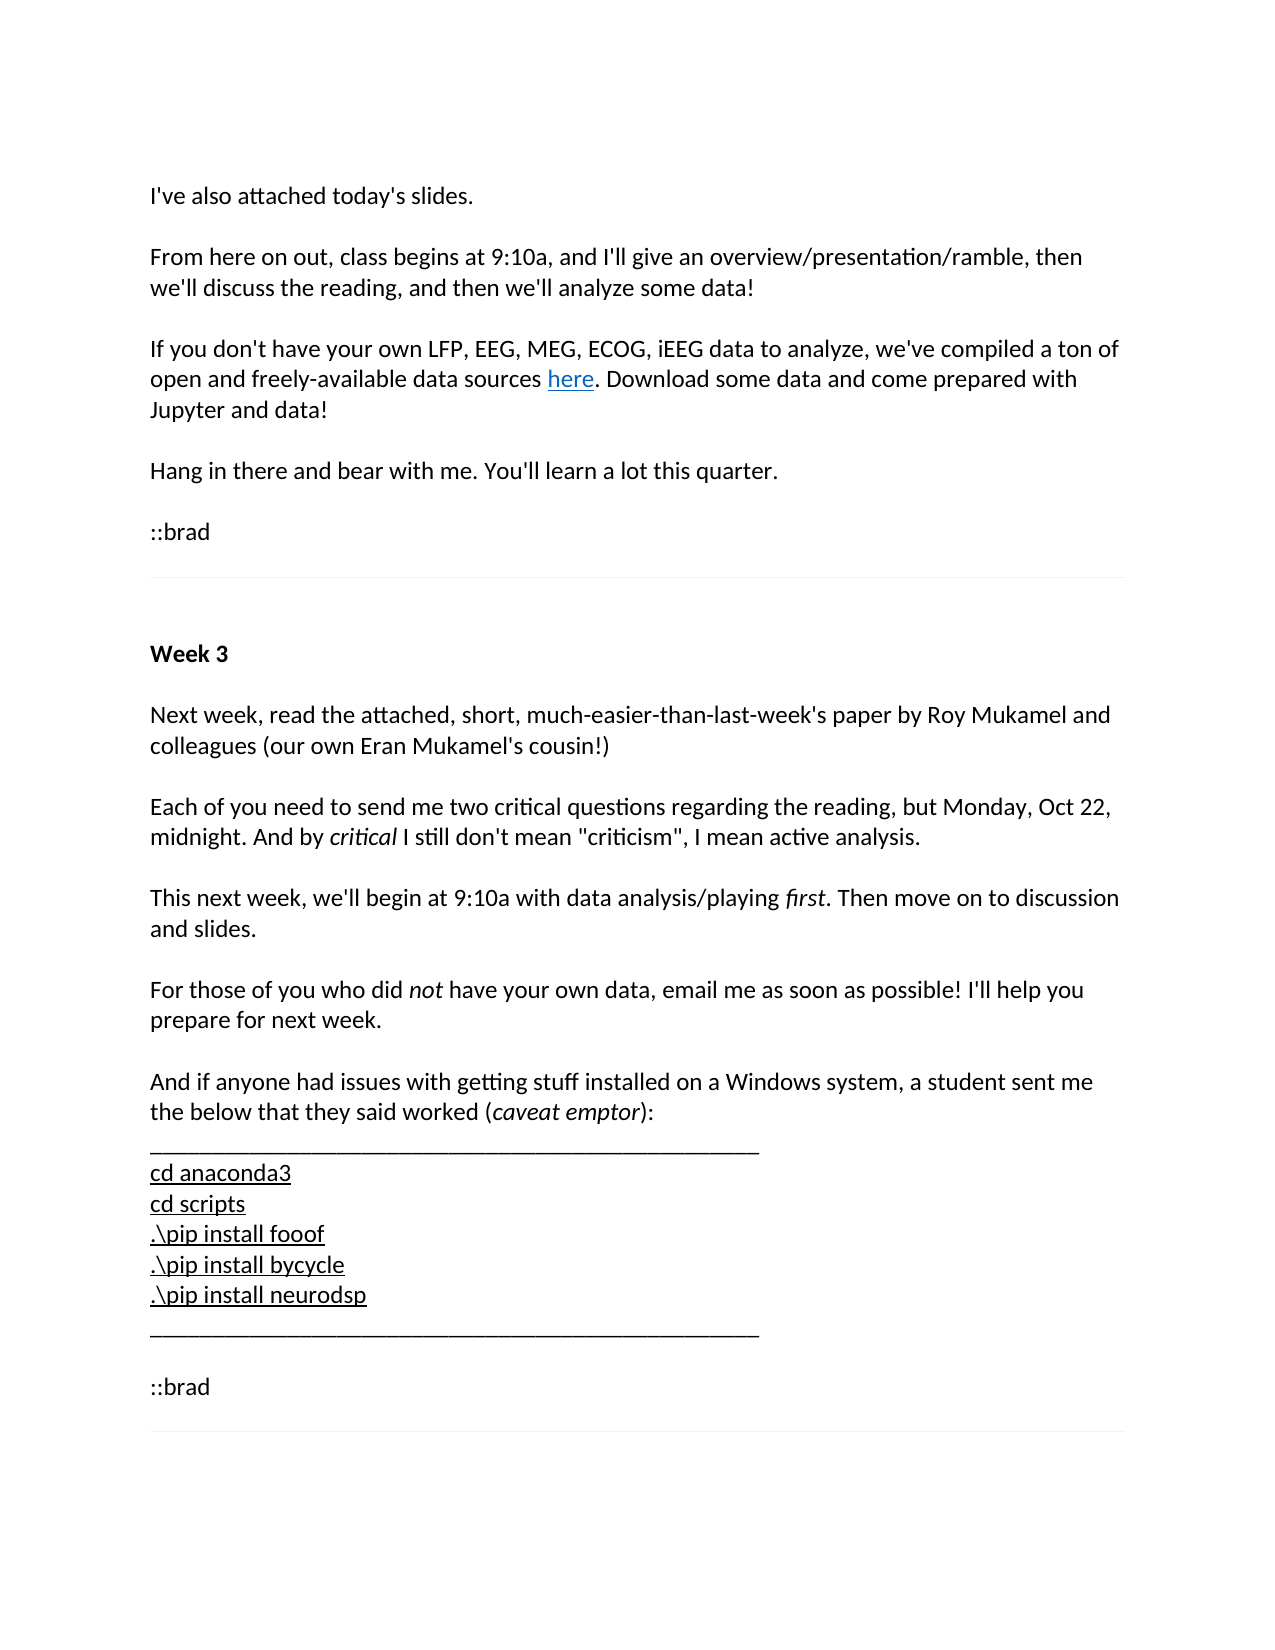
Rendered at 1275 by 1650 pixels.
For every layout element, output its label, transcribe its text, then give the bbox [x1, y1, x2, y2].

text For those of you who did not have your own data, email me as soon as possible! I'll help you prepare for next week. [150, 974, 1125, 1035]
text cd scripts [150, 1188, 1125, 1218]
text I've also attached today's slides. [150, 181, 1125, 211]
text Each of you need to send me two critical questions regarding the reading, but Monday, Oct 22, midnight. And by critical I still don't mean "criticism", I mean active analysis. [150, 791, 1125, 852]
text .\pip install neurodsp [150, 1279, 1125, 1310]
text _________________________________________________ [150, 1310, 1125, 1340]
text If you don't have your own LFP, EEG, MEG, ECOG, iEEG data to analyze, we've compiled a ton of open and freely-available data sources here. Download some data and come prepared with Jupyter and data! [150, 333, 1125, 425]
text Week 3 [150, 638, 1125, 669]
text This next week, we'll begin at 9:10a with data analysis/playing first. Then move on to discussion and slides. [150, 882, 1125, 943]
text ::brad [150, 516, 1125, 547]
text .\pip install bycycle [150, 1249, 1125, 1279]
text cd anaconda3 [150, 1157, 1125, 1188]
text .\pip install fooof [150, 1218, 1125, 1249]
text And if anyone had issues with getting stuff installed on a Windows system, a student sent me the below that they said worked (caveat emptor): [150, 1066, 1125, 1127]
text From here on out, class begins at 9:10a, and I'll give an overview/presentation/ramble, then we'll discuss the reading, and then we'll analyze some data! [150, 242, 1125, 303]
text Hang in there and bear with me. You'll learn a lot this quarter. [150, 455, 1125, 486]
text _________________________________________________ [150, 1127, 1125, 1157]
text ::brad [150, 1371, 1125, 1401]
text Next week, read the attached, short, much-easier-than-last-week's paper by Roy Mukamel and colleagues (our own Eran Mukamel's cousin!) [150, 699, 1125, 760]
